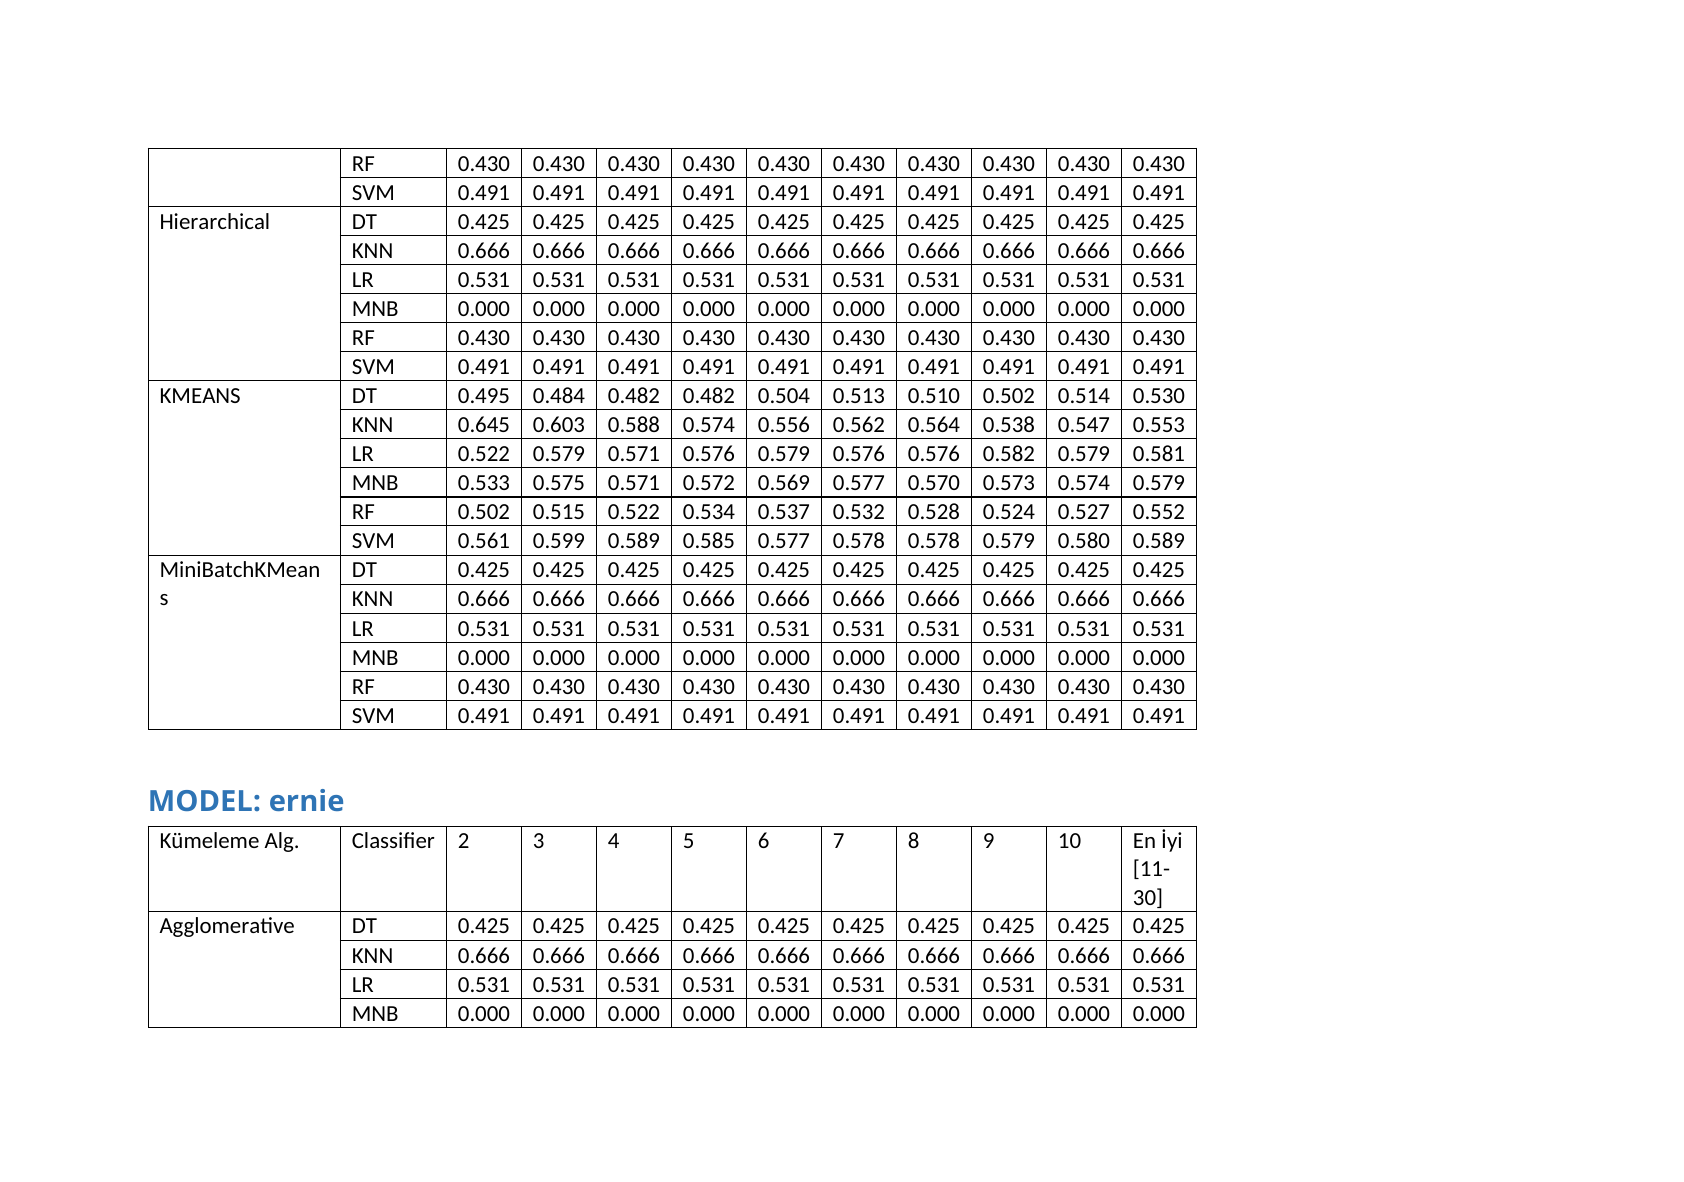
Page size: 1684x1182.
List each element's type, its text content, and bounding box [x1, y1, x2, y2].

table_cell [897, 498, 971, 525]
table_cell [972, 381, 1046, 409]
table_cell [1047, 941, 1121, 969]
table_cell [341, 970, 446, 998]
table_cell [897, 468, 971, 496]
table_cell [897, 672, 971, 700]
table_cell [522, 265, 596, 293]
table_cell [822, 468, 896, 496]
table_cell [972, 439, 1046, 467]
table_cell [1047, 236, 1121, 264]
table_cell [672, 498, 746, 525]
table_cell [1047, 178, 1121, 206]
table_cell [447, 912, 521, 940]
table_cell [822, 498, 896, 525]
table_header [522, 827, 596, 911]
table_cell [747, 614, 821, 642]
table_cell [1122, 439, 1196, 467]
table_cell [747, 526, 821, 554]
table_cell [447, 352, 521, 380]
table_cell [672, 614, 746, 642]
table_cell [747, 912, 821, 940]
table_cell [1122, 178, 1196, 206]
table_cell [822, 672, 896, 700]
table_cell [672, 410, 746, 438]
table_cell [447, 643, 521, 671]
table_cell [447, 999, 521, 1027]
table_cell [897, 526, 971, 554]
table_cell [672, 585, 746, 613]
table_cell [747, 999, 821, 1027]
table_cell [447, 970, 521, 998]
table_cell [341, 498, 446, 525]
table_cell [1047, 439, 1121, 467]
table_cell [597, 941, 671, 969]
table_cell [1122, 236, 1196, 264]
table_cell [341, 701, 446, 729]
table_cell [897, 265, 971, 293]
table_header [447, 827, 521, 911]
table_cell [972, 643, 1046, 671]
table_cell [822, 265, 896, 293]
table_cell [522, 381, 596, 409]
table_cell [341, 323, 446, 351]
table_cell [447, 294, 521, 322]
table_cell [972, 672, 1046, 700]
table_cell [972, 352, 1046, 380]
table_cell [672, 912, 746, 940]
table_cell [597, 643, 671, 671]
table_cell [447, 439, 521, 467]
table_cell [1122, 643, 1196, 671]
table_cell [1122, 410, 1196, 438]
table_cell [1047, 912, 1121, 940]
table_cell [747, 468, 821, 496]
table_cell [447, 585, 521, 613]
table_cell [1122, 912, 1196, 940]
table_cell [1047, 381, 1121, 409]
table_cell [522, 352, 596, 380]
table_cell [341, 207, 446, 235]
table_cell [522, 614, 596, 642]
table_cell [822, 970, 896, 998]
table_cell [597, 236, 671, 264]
subtitle MODEL: ernie [148, 780, 1536, 819]
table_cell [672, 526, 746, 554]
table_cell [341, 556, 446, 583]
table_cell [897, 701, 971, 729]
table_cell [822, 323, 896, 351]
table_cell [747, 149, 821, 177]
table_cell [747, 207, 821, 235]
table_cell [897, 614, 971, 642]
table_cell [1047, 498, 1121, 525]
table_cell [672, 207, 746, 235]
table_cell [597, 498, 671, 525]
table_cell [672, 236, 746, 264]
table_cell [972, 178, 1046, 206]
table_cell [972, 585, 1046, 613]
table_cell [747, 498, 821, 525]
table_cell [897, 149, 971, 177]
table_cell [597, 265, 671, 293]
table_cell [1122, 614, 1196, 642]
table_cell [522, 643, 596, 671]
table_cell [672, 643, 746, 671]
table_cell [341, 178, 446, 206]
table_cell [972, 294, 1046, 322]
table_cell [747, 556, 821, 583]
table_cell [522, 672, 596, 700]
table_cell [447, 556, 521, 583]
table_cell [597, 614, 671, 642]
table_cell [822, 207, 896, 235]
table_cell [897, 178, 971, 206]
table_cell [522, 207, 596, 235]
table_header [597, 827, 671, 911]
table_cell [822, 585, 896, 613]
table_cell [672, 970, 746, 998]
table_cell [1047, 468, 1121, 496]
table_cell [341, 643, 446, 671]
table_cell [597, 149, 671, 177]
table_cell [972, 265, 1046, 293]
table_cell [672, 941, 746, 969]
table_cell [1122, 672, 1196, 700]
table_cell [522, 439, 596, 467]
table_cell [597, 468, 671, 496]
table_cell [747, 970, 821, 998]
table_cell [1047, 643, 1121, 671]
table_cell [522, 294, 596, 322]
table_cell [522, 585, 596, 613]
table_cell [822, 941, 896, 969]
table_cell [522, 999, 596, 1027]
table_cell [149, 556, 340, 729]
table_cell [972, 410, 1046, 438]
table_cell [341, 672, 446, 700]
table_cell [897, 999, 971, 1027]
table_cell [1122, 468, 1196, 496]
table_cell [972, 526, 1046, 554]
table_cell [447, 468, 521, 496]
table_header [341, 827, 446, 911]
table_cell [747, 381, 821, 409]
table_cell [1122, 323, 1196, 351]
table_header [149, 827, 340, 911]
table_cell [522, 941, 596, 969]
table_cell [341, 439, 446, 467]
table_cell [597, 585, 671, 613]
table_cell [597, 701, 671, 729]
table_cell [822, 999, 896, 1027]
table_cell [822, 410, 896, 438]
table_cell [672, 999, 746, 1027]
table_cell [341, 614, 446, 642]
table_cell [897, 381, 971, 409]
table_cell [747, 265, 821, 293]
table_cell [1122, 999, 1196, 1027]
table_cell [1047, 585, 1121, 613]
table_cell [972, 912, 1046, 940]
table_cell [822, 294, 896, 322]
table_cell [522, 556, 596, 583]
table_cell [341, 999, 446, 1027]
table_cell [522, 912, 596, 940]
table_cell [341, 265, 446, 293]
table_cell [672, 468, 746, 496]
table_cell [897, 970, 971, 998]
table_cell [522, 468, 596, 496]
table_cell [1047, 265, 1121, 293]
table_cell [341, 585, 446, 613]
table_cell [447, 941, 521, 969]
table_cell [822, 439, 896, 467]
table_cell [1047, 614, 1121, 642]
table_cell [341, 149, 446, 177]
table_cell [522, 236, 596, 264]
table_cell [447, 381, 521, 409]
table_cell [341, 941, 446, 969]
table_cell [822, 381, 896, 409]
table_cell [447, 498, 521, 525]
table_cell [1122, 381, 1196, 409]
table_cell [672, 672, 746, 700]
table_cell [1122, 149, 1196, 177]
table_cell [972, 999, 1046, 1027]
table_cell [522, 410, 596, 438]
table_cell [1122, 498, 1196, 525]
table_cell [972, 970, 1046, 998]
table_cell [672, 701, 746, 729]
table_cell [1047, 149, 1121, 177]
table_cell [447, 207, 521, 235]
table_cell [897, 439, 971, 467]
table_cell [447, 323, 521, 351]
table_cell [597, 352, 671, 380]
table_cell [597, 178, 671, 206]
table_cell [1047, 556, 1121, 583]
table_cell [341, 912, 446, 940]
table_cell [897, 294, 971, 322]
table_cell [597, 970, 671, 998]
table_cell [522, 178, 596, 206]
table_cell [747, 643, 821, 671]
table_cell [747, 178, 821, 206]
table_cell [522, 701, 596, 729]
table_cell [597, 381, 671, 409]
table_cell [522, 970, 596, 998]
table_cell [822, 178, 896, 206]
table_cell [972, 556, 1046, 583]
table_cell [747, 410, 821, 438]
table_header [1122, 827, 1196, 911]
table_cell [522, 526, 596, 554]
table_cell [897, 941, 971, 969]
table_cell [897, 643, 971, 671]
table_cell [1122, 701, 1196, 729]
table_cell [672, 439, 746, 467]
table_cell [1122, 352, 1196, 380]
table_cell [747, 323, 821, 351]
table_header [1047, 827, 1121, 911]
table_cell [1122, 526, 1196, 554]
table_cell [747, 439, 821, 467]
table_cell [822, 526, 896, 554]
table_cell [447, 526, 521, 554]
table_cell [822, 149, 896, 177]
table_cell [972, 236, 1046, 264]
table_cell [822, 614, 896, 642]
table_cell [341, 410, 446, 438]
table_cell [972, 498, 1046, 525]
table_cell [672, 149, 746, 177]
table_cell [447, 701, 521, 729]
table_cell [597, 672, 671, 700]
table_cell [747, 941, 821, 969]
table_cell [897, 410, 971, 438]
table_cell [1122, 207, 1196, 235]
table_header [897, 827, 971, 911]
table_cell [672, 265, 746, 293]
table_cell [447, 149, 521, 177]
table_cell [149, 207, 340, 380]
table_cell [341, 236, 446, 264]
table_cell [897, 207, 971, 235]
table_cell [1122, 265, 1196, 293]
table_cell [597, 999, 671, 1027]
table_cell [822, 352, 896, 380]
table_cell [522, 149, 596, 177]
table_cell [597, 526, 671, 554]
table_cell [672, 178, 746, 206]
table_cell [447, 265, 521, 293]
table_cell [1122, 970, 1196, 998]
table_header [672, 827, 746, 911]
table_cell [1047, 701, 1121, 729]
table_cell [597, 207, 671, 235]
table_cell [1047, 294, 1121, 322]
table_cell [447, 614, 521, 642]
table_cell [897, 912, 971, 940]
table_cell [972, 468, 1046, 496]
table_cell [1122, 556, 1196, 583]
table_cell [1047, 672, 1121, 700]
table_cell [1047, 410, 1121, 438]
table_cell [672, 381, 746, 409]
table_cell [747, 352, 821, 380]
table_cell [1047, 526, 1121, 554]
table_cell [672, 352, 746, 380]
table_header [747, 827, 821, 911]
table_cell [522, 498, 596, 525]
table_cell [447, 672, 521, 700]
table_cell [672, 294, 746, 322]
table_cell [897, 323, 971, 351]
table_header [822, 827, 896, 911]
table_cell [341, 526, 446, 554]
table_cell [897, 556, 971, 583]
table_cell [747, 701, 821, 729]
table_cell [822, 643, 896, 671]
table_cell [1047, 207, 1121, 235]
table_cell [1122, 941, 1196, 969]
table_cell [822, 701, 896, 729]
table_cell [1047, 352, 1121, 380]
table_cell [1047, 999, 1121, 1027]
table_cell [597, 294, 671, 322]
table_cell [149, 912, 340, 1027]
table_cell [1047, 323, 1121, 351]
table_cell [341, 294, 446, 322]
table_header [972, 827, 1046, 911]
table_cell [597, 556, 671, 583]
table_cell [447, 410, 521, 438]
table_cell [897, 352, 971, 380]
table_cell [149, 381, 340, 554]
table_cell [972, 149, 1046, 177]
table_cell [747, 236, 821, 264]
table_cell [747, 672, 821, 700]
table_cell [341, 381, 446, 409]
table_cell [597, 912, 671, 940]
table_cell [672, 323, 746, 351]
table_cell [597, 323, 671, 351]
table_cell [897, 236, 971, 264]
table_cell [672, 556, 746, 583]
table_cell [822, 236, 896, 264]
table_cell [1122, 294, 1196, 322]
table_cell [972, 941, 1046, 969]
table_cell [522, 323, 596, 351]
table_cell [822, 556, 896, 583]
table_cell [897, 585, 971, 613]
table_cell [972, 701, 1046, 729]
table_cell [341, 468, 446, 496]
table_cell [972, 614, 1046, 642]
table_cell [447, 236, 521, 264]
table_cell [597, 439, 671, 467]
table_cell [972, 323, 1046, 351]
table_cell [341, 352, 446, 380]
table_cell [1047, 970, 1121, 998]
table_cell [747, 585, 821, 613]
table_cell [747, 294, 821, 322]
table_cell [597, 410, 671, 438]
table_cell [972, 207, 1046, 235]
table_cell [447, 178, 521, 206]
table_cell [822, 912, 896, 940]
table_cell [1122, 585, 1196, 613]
